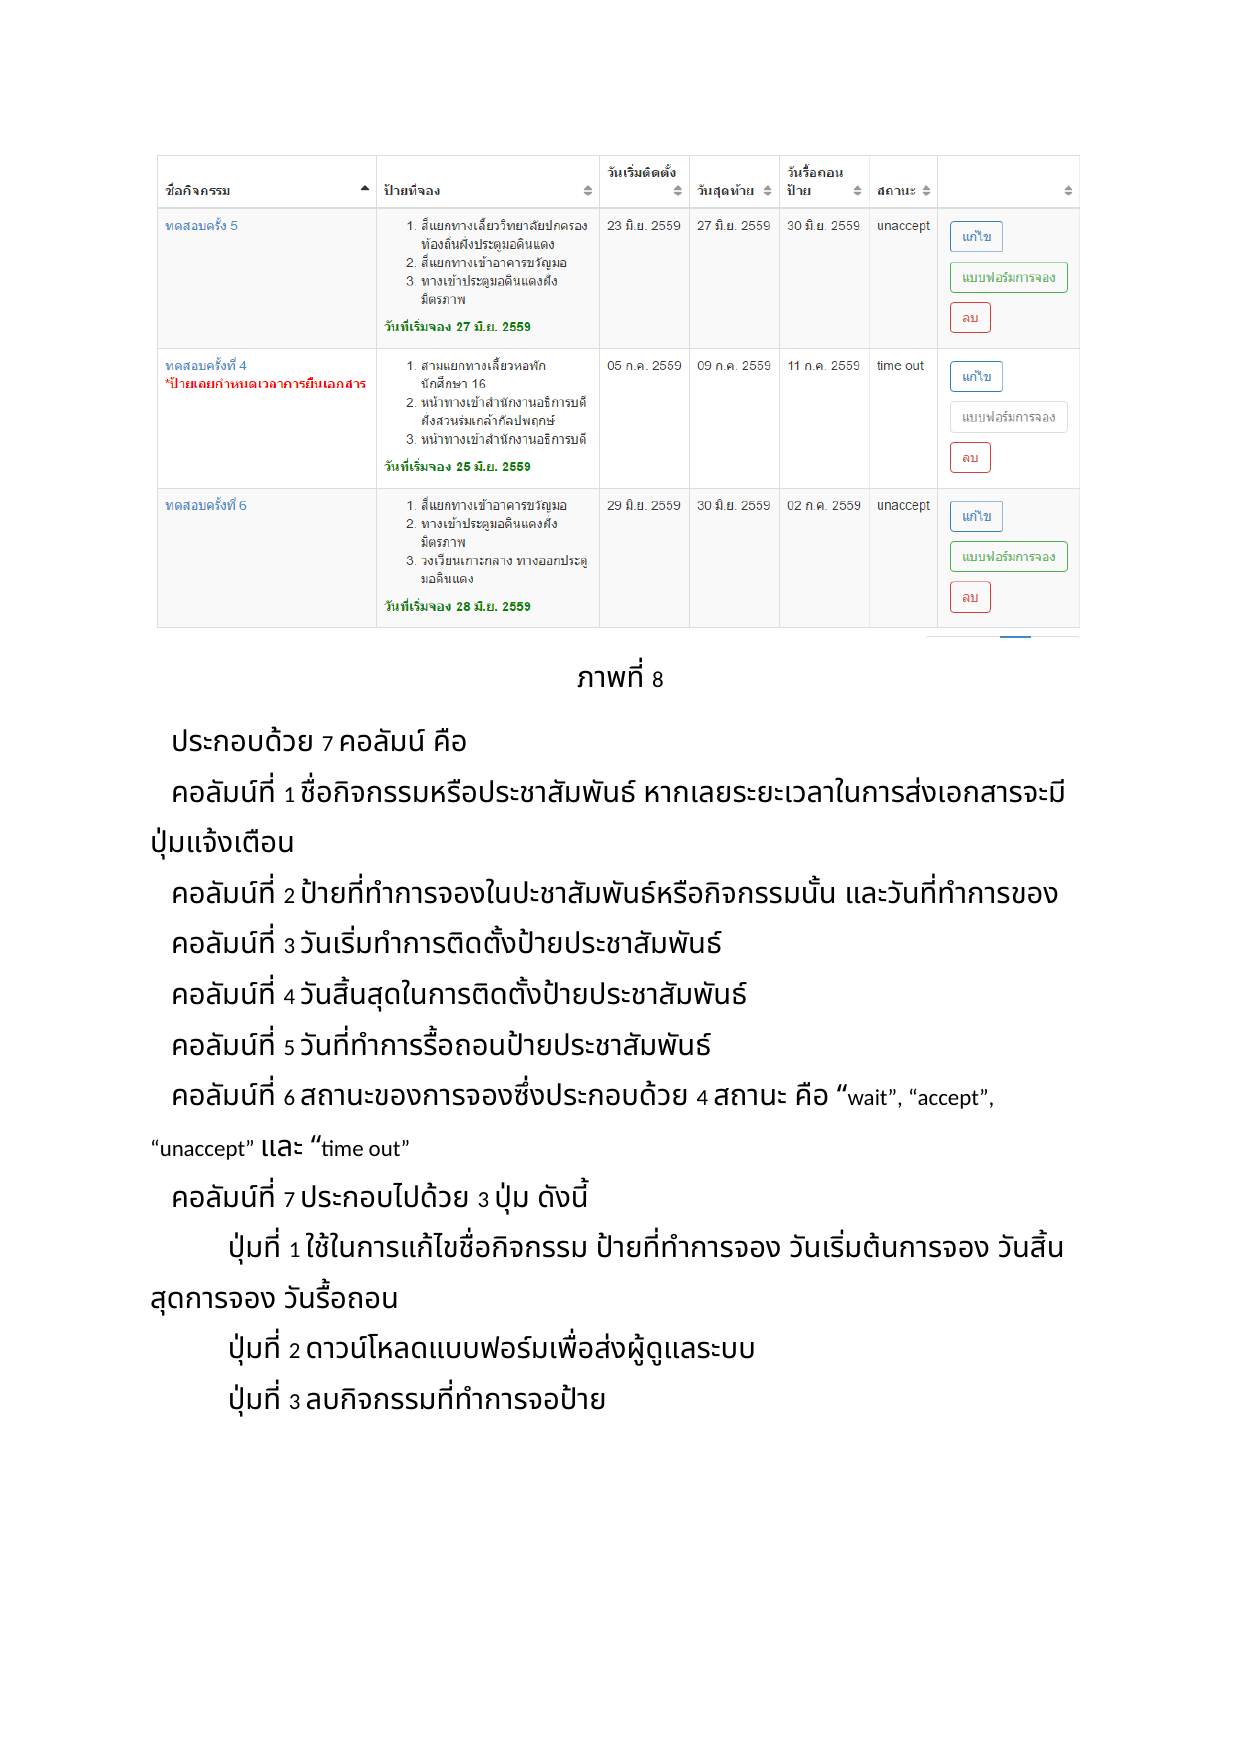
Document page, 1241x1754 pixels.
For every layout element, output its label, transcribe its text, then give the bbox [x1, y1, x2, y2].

text คอลัมน์ที่ 2 ป้ายที่ทำการจองในปะชาสัมพันธ์หรือกิจกรรมนั้น และวันที่ทำการของ [150, 872, 1090, 916]
text คอลัมน์ที่ 1 ชื่อกิจกรรมหรือประชาสัมพันธ์ หากเลยระยะเวลาในการส่งเอกสารจะมีปุ่มแจ้งเตือน [150, 771, 1090, 866]
text ปุ่มที่ 1 ใช้ในการแก้ไขชื่อกิจกรรม ป้ายที่ทำการจอง วันเริ่มต้นการจอง วันสิ้นสุดการจอง วันรื้อถอน [150, 1227, 1090, 1321]
text คอลัมน์ที่ 3 วันเริ่มทำการติดตั้งป้ายประชาสัมพันธ์ [150, 923, 1090, 967]
text ประกอบด้วย 7 คอลัมน์ คือ [150, 721, 1090, 764]
text ปุ่มที่ 3 ลบกิจกรรมที่ทำการจอป้าย [150, 1379, 1090, 1423]
text คอลัมน์ที่ 6 สถานะของการจองซึ่งประกอบด้วย 4 สถานะ คือ “wait”, “accept”, “unaccept” และ “time out” [150, 1075, 1090, 1169]
text ปุ่มที่ 2 ดาวน์โหลดแบบฟอร์มเพื่อส่งผู้ดูแลระบบ [150, 1328, 1090, 1372]
text ภาพที่ 8 [150, 656, 1090, 700]
text คอลัมน์ที่ 7 ประกอบไปด้วย 3 ปุ่ม ดังนี้ [150, 1176, 1090, 1220]
text คอลัมน์ที่ 4 วันสิ้นสุดในการติดตั้งป้ายประชาสัมพันธ์ [150, 974, 1090, 1018]
picture [150, 150, 1091, 638]
text คอลัมน์ที่ 5 วันที่ทำการรื้อถอนป้ายประชาสัมพันธ์ [150, 1024, 1090, 1068]
